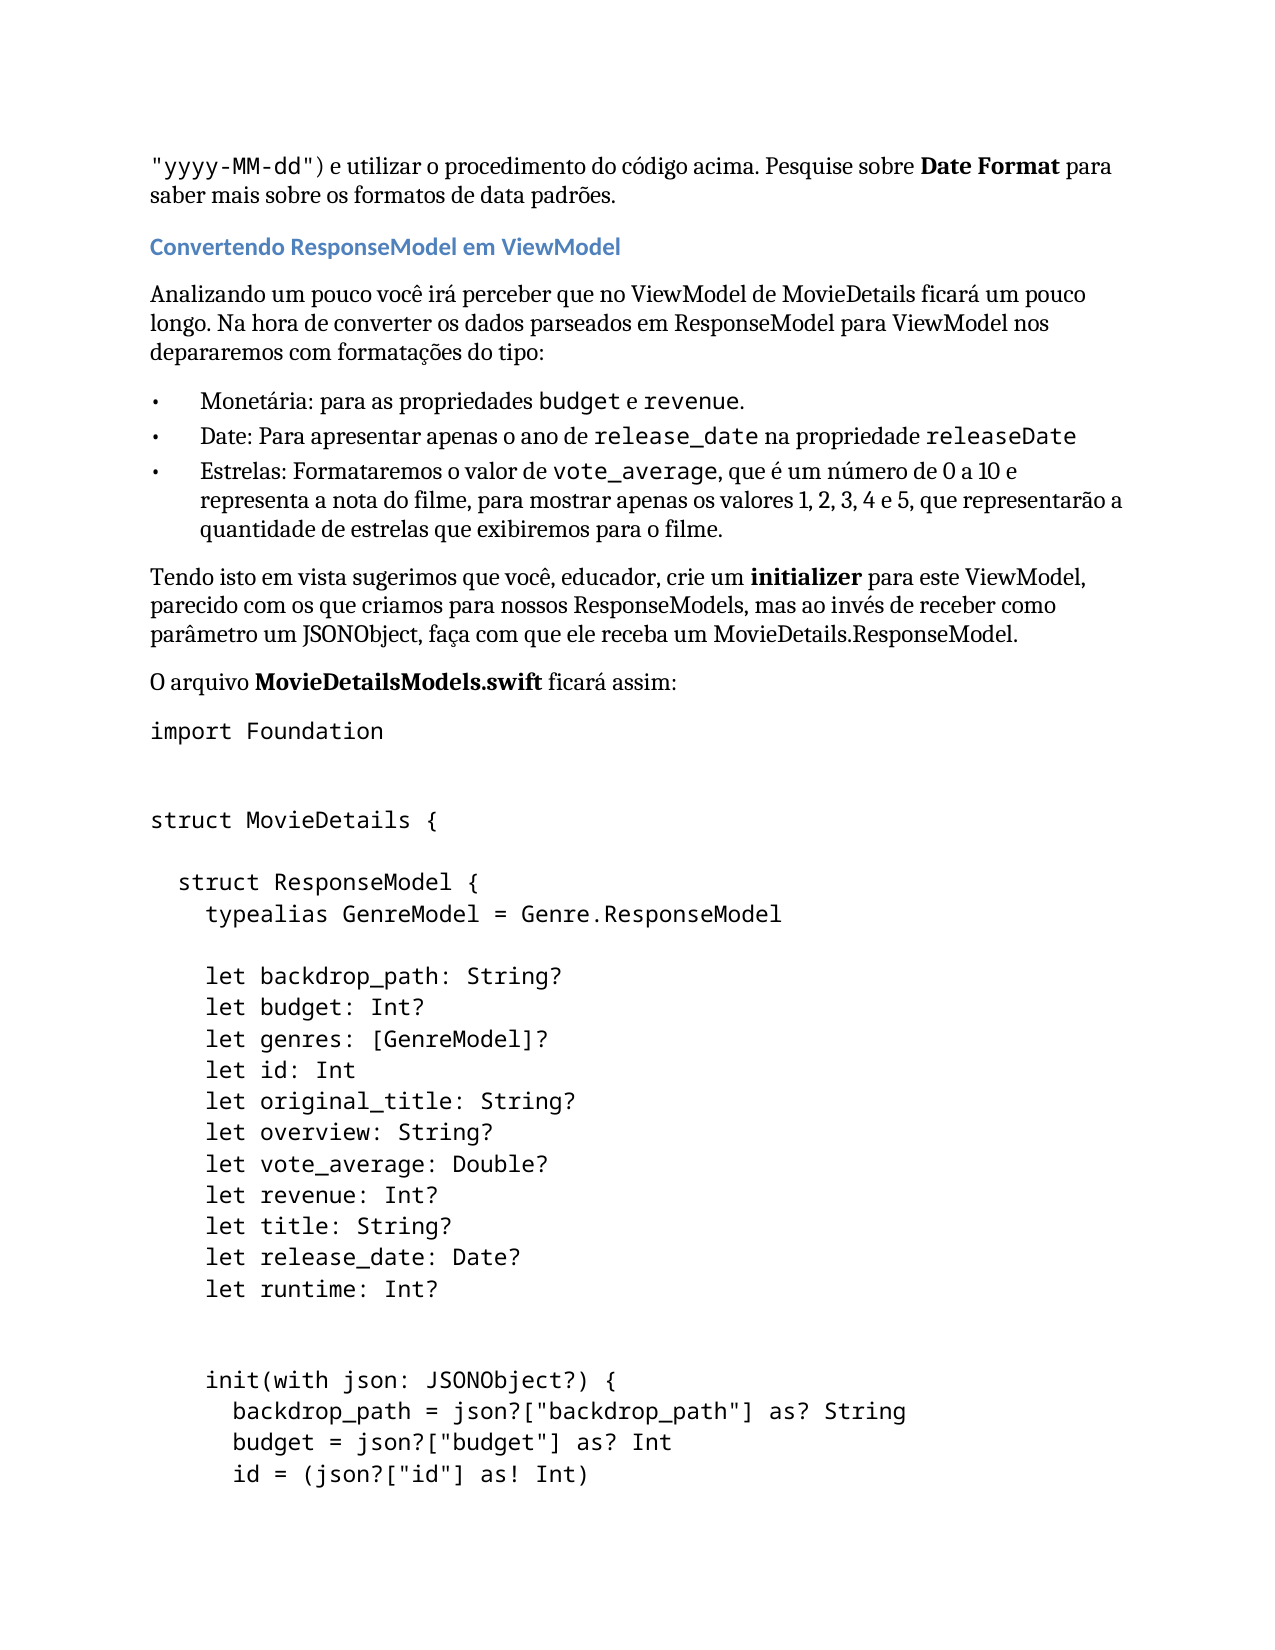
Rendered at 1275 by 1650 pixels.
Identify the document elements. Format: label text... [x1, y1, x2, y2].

text Tendo isto em vista sugerimos que você, educador, crie um initializer para este ViewModel, parecido com os que criamos para nossos ResponseModels, mas ao invés de receber como parâmetro um JSONObject, faça com que ele receba um MovieDetails.ResponseModel. [150, 563, 1125, 649]
text Analizando um pouco você irá perceber que no ViewModel de MovieDetails ficará um pouco longo. Na hora de converter os dados parseados em ResponseModel para ViewModel nos depararemos com formatações do tipo: [150, 280, 1125, 366]
list Date: Para apresentar apenas o ano de release_date na propriedade releaseDate [150, 420, 1125, 451]
subtitle Convertendo ResponseModel em ViewModel [150, 231, 1125, 261]
text O arquivo MovieDetailsModels.swift ficará assim: [150, 668, 1125, 696]
list Monetária: para as propriedades budget e revenue. [150, 385, 1125, 416]
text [150, 715, 1125, 1489]
list Estrelas: Formataremos o valor de vote_average, que é um número de 0 a 10 e representa a nota do filme, para mostrar apenas os valores 1, 2, 3, 4 e 5, que representarão a quantidade de estrelas que exibiremos para o filme. [150, 455, 1125, 544]
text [150, 150, 1125, 210]
